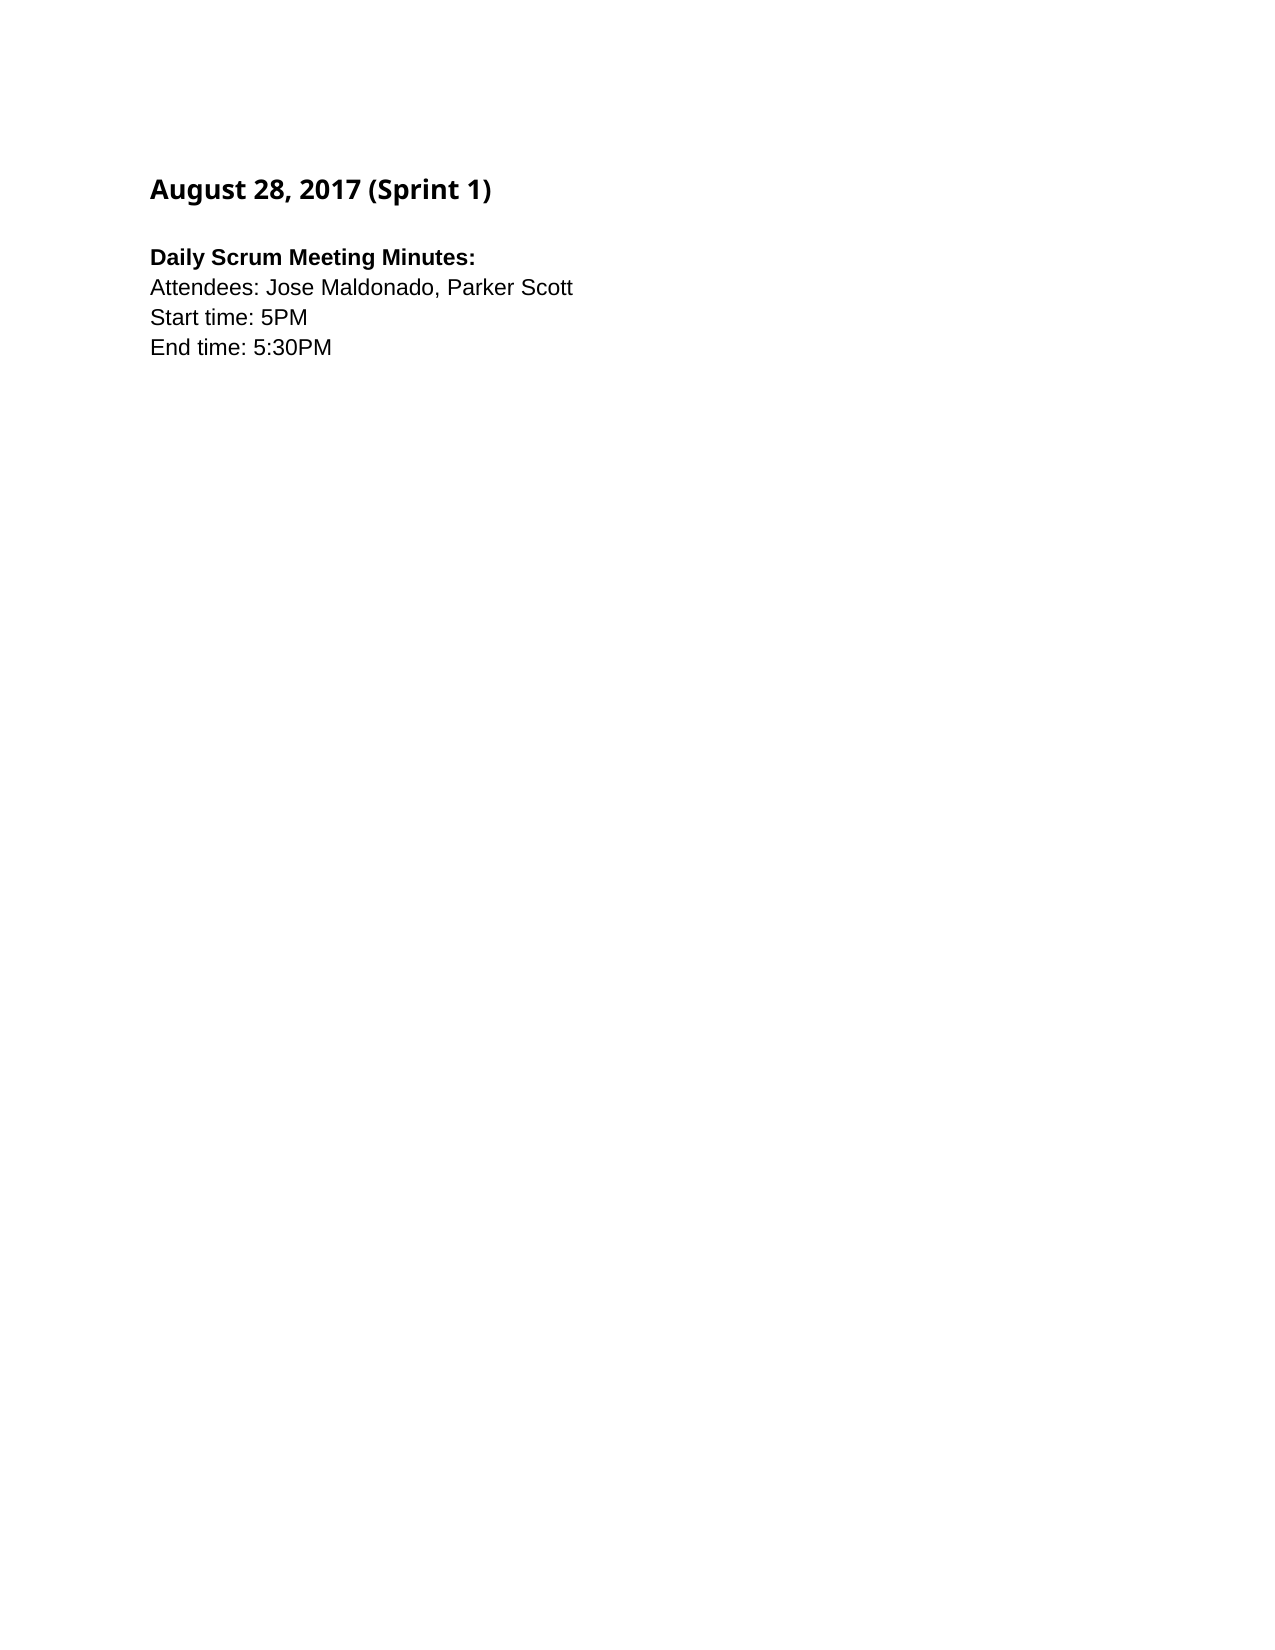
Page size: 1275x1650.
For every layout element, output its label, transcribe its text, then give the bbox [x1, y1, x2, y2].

text Start time: 5PM [150, 304, 1125, 330]
text Attendees: Jose Maldonado, Parker Scott [150, 274, 1125, 300]
subtitle August 28, 2017 (Sprint 1) [150, 171, 1125, 208]
text End time: 5:30PM [150, 334, 1125, 360]
text Daily Scrum Meeting Minutes: [150, 213, 1125, 270]
